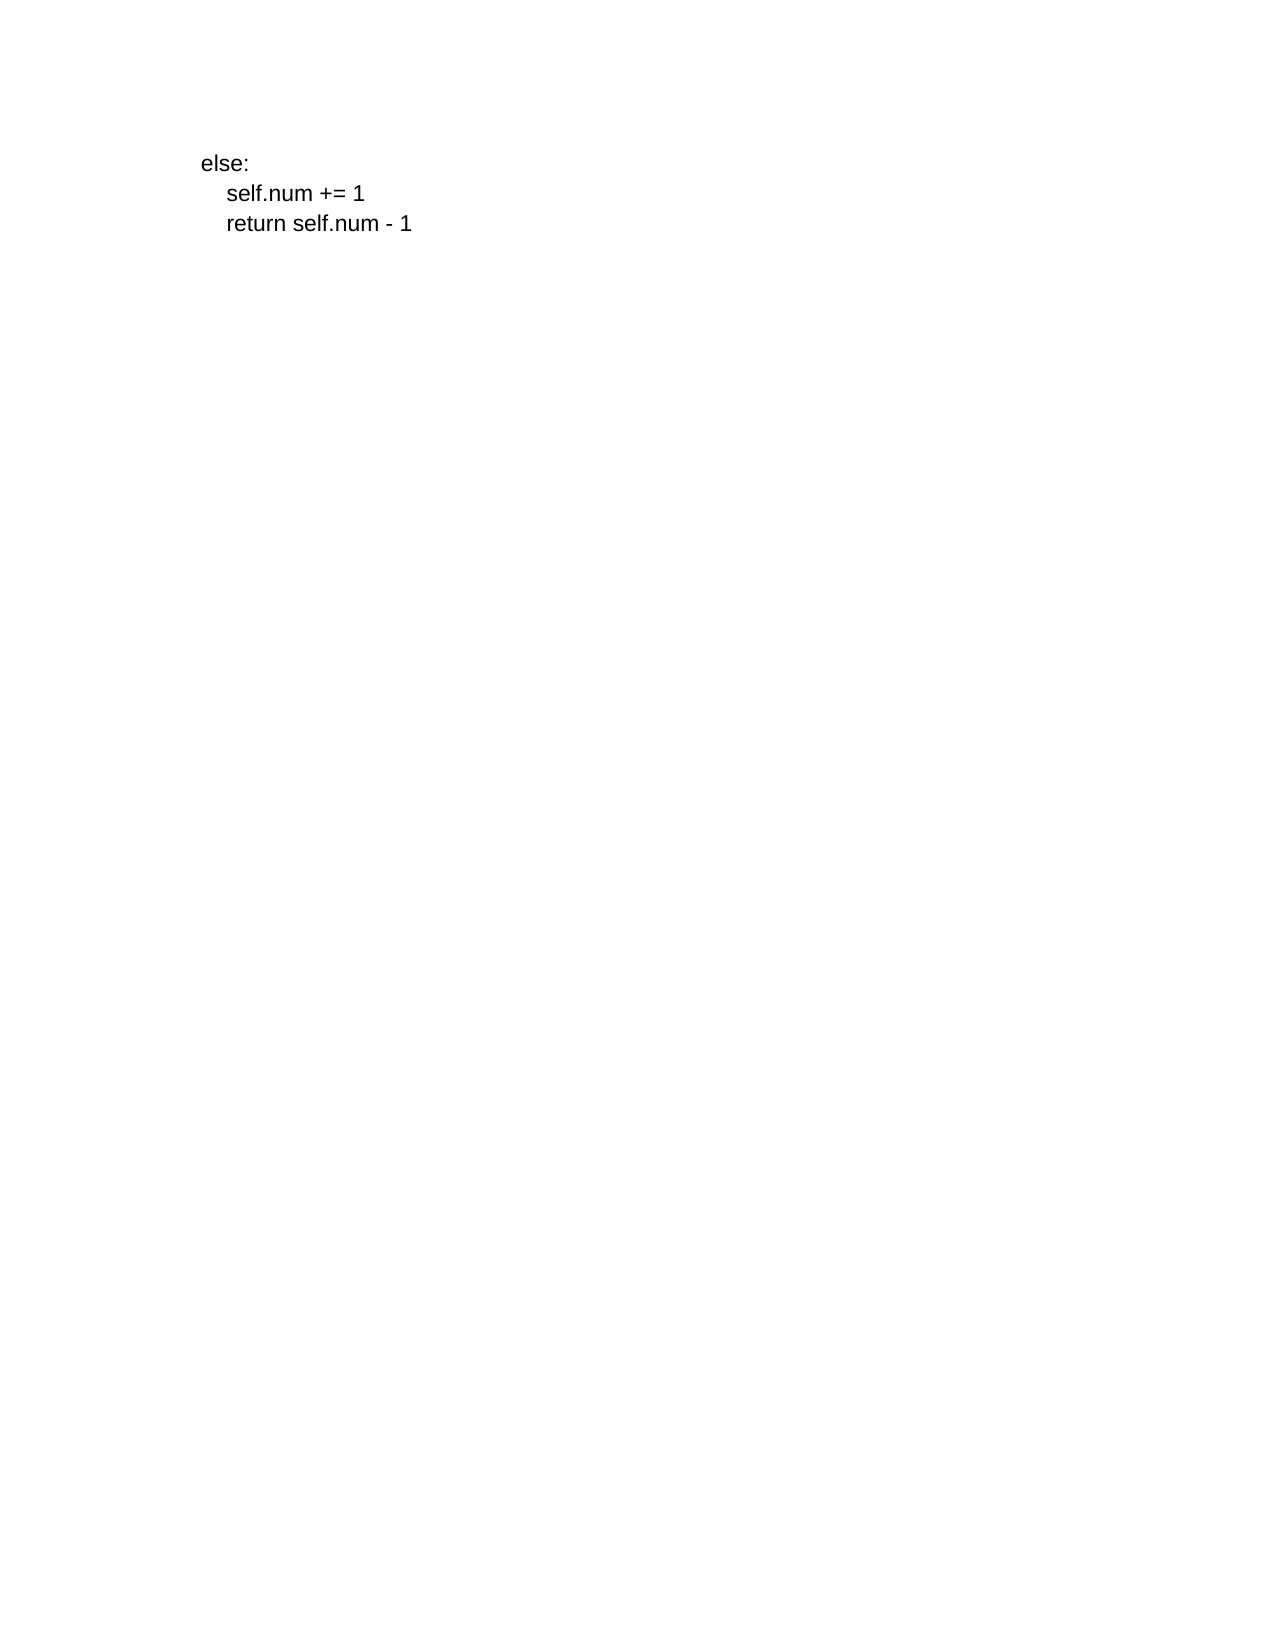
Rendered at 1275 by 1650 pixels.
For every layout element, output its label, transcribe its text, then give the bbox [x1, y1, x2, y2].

text return self.num - 1 [150, 210, 1125, 237]
text else: [150, 150, 1125, 176]
text self.num += 1 [150, 180, 1125, 207]
